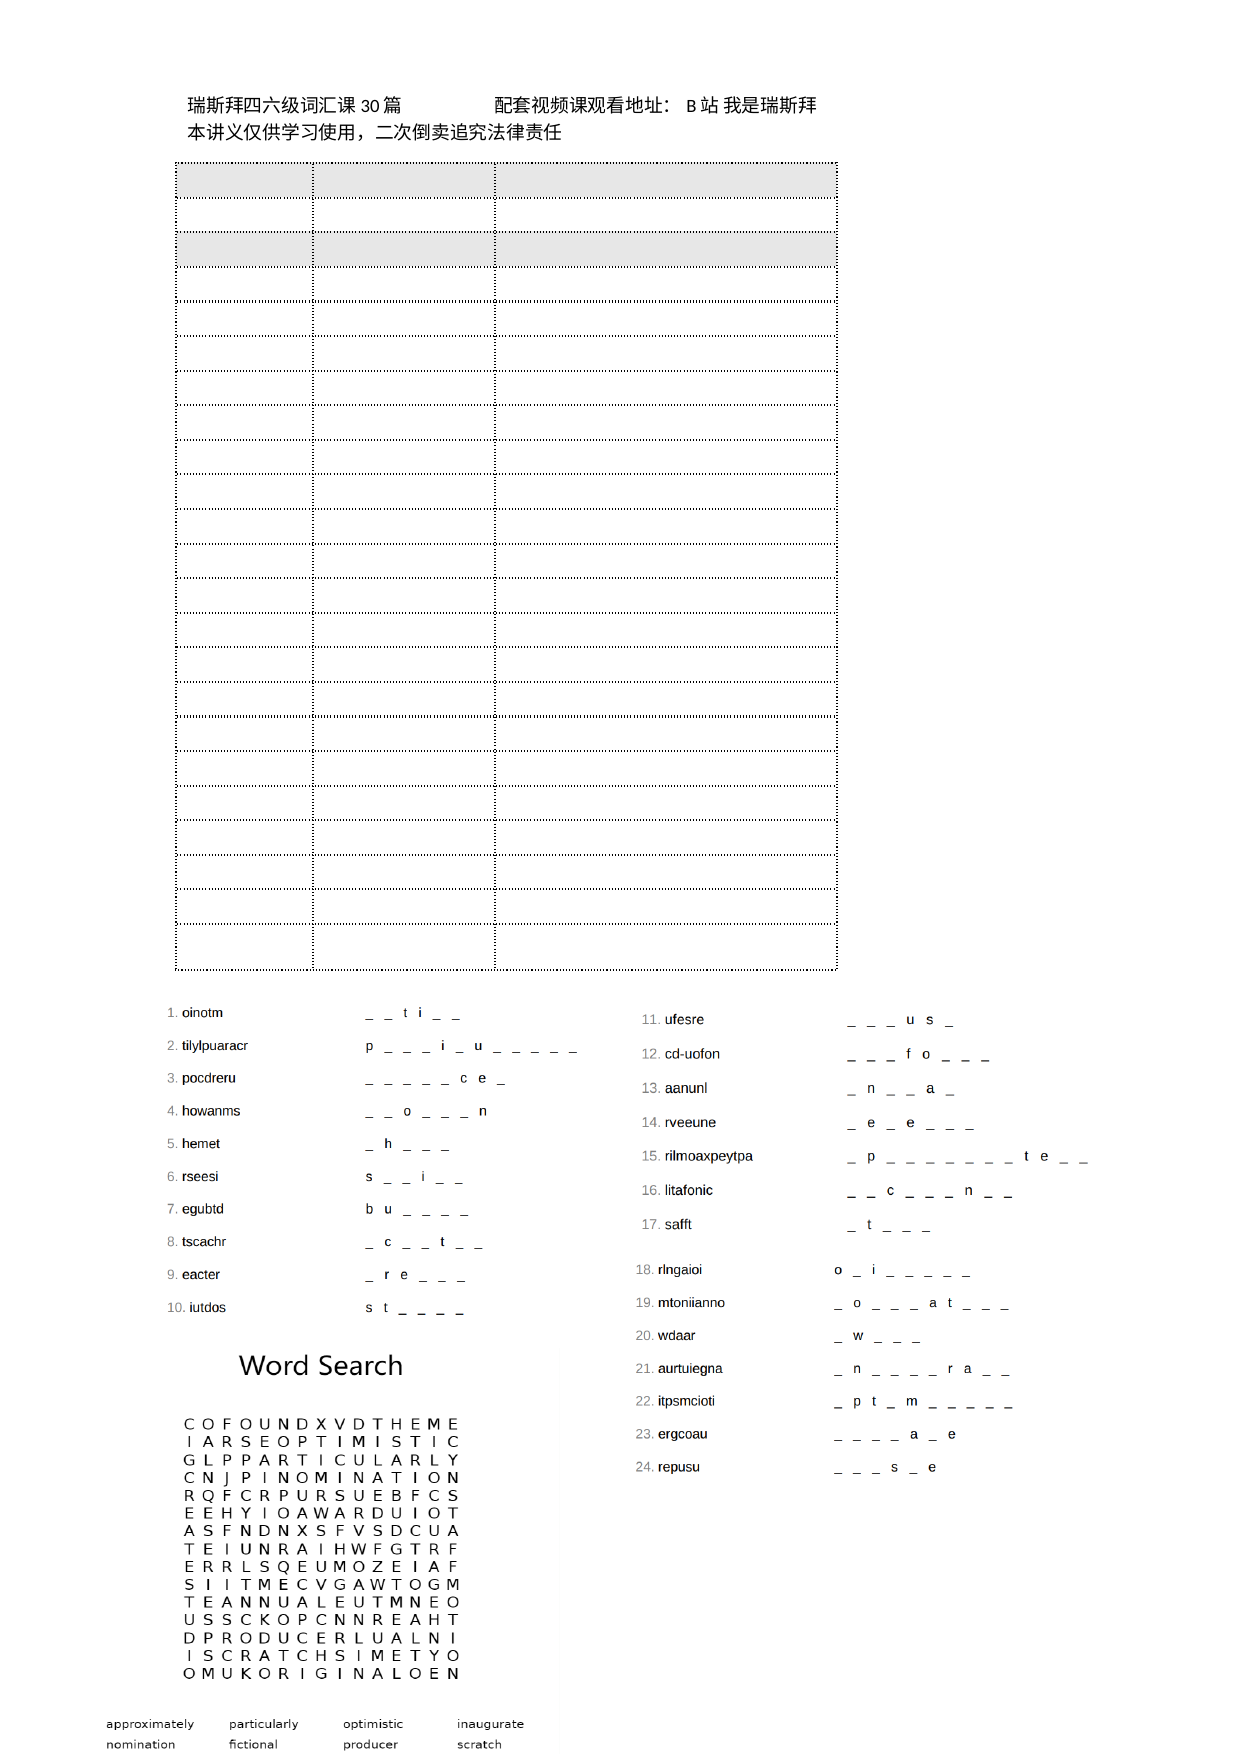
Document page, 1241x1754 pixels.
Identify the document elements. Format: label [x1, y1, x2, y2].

table_cell [495, 888, 837, 923]
table_cell [176, 854, 313, 888]
table_cell [176, 473, 313, 508]
table_cell [176, 404, 313, 439]
table_cell [495, 404, 837, 439]
table_cell [495, 266, 837, 300]
table_cell [313, 543, 495, 577]
table_cell [176, 681, 313, 715]
table_cell [495, 231, 837, 266]
table_cell [176, 543, 313, 577]
table_cell [495, 508, 837, 542]
table_cell [495, 300, 837, 335]
table_cell [176, 300, 313, 335]
picture [145, 996, 612, 1323]
table_cell [176, 508, 313, 542]
table_cell [313, 888, 495, 923]
table_cell [176, 577, 313, 612]
table_cell [495, 197, 837, 231]
table_cell [313, 750, 495, 784]
table_cell [176, 612, 313, 646]
table_cell [495, 473, 837, 508]
table_cell [495, 612, 837, 646]
table_cell [176, 923, 313, 969]
table_cell [313, 785, 495, 819]
table_cell [176, 266, 313, 300]
table_cell [313, 923, 495, 969]
table_cell [313, 404, 495, 439]
table_cell [176, 439, 313, 473]
table_cell [495, 923, 837, 969]
table_cell [176, 335, 313, 369]
table_cell [176, 197, 313, 231]
table_cell [313, 370, 495, 404]
table_cell [313, 819, 495, 854]
table_cell [313, 646, 495, 681]
table_cell [176, 646, 313, 681]
table_cell [495, 681, 837, 715]
table_cell [495, 370, 837, 404]
table_cell [495, 335, 837, 369]
table_cell [495, 854, 837, 888]
table_cell [313, 162, 495, 197]
table_cell [176, 231, 313, 266]
table_cell [176, 750, 313, 784]
table_cell [495, 162, 837, 197]
table_cell [176, 162, 313, 197]
table_cell [176, 819, 313, 854]
table_cell [313, 300, 495, 335]
table_cell [495, 819, 837, 854]
table_cell [495, 646, 837, 681]
table_cell [495, 577, 837, 612]
table_cell [313, 612, 495, 646]
table_cell [495, 785, 837, 819]
table_cell [313, 473, 495, 508]
table_cell [313, 231, 495, 266]
picture [81, 1348, 560, 1754]
table_cell [313, 335, 495, 369]
table_cell [176, 715, 313, 750]
table_cell [495, 543, 837, 577]
table_cell [313, 681, 495, 715]
table_cell [176, 370, 313, 404]
table_cell [313, 439, 495, 473]
table_cell [313, 854, 495, 888]
table_cell [495, 715, 837, 750]
table_cell [495, 750, 837, 784]
picture [628, 1008, 1140, 1243]
table_cell [313, 266, 495, 300]
table_cell [495, 439, 837, 473]
picture [617, 1254, 1107, 1487]
table_cell [313, 715, 495, 750]
table_cell [313, 508, 495, 542]
table_cell [313, 197, 495, 231]
table_cell [176, 888, 313, 923]
table_cell [313, 577, 495, 612]
table_cell [176, 785, 313, 819]
